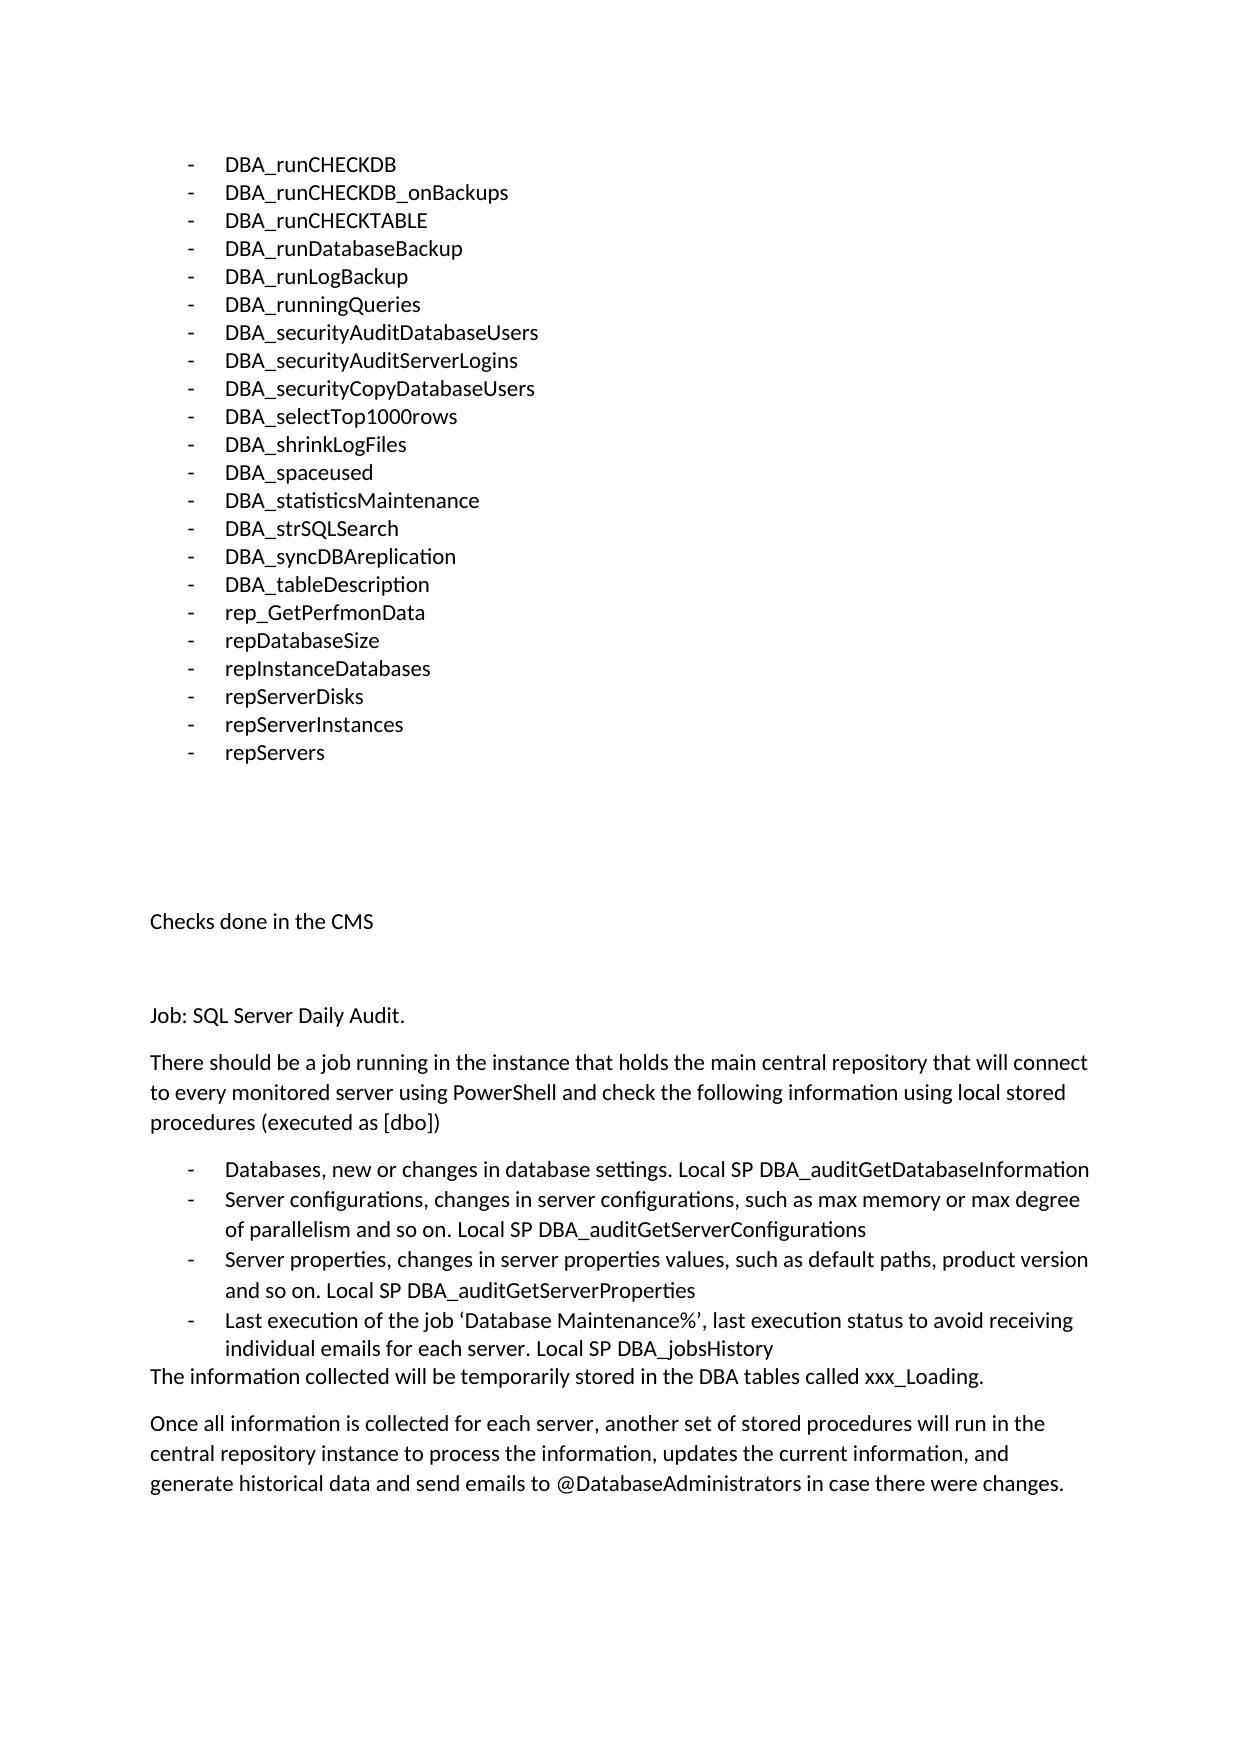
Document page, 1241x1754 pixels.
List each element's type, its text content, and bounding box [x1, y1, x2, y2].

list Server properties, changes in server properties values, such as default paths, product version and so on. Local SP DBA_auditGetServerProperties [187, 1246, 1090, 1304]
text Once all information is collected for each server, another set of stored procedures will run in the central repository instance to process the information, updates the current information, and generate historical data and send emails to @DatabaseAdministrators in case there were changes. [150, 1409, 1090, 1497]
list rep_GetPerfmonData [187, 598, 1090, 626]
list DBA_selectTop1000rows [187, 402, 1090, 430]
list DBA_runCHECKTABLE [187, 206, 1090, 234]
text Checks done in the CMS [150, 907, 1090, 935]
list DBA_securityAuditDatabaseUsers [187, 318, 1090, 346]
list DBA_runningQueries [187, 290, 1090, 318]
list repDatabaseSize [187, 626, 1090, 654]
list repServerDisks [187, 682, 1090, 710]
list DBA_runCHECKDB_onBackups [187, 178, 1090, 206]
text There should be a job running in the instance that holds the main central repository that will connect to every monitored server using PowerShell and check the following information using local stored procedures (executed as [dbo]) [150, 1048, 1090, 1136]
text The information collected will be temporarily stored in the DBA tables called xxx_Loading. [150, 1362, 1090, 1390]
list DBA_spaceused [187, 458, 1090, 486]
list Last execution of the job ‘Database Maintenance%’, last execution status to avoid receiving individual emails for each server. Local SP DBA_jobsHistory [187, 1306, 1090, 1362]
list DBA_tableDescription [187, 570, 1090, 598]
list DBA_strSQLSearch [187, 514, 1090, 542]
list DBA_statisticsMaintenance [187, 486, 1090, 514]
text Job: SQL Server Daily Audit. [150, 1001, 1090, 1029]
list DBA_shrinkLogFiles [187, 430, 1090, 458]
list repServerInstances [187, 710, 1090, 738]
list DBA_securityAuditServerLogins [187, 346, 1090, 374]
list Server configurations, changes in server configurations, such as max memory or max degree of parallelism and so on. Local SP DBA_auditGetServerConfigurations [187, 1185, 1090, 1243]
list Databases, new or changes in database settings. Local SP DBA_auditGetDatabaseInformation [187, 1155, 1090, 1183]
list repInstanceDatabases [187, 654, 1090, 682]
list DBA_securityCopyDatabaseUsers [187, 374, 1090, 402]
list DBA_runCHECKDB [187, 150, 1090, 178]
list DBA_runDatabaseBackup [187, 234, 1090, 262]
list repServers [187, 738, 1090, 766]
list DBA_syncDBAreplication [187, 542, 1090, 570]
list DBA_runLogBackup [187, 262, 1090, 290]
